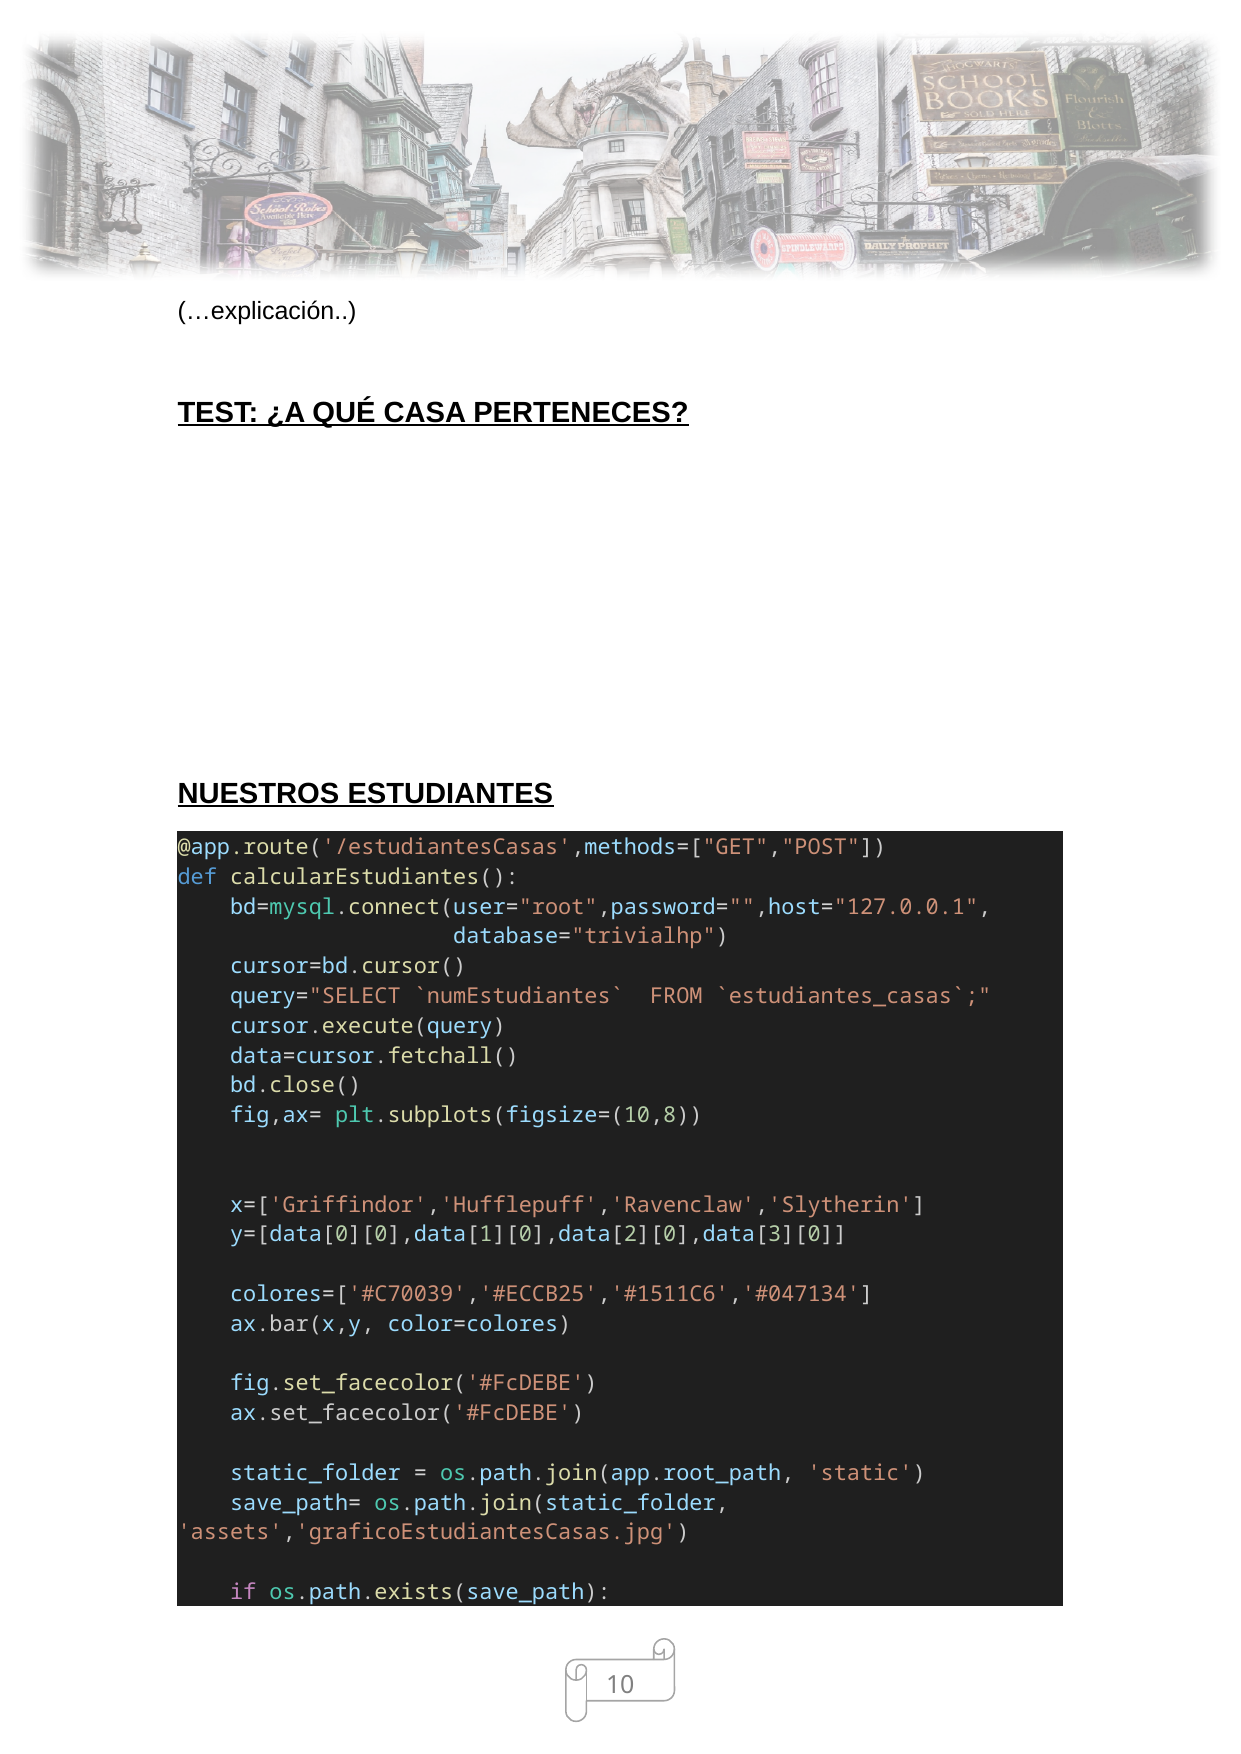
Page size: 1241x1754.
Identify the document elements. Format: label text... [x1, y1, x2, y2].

text data=cursor.fetchall() [177, 1040, 1063, 1069]
text TEST: ¿A QUÉ CASA PERTENECES? [177, 395, 1063, 428]
text y=[data[0][0],data[1][0],data[2][0],data[3][0]] [177, 1218, 1063, 1248]
text cursor=bd.cursor() [177, 950, 1063, 980]
text (…explicación..) [177, 148, 1063, 324]
text fig,ax= plt.subplots(figsize=(10,8)) [177, 1099, 1063, 1129]
text database="trivialhp") [177, 921, 1063, 950]
text x=['Griffindor','Hufflepuff','Ravenclaw','Slytherin'] [177, 1189, 1063, 1218]
text ax.bar(x,y, color=colores) [177, 1308, 1063, 1338]
text ax.set_facecolor('#FcDEBE') [177, 1397, 1063, 1427]
text bd.close() [177, 1069, 1063, 1099]
text fig.set_facecolor('#FcDEBE') [177, 1367, 1063, 1397]
text def calcularEstudiantes(): [177, 861, 1063, 891]
text colores=['#C70039','#ECCB25','#1511C6','#047134'] [177, 1278, 1063, 1308]
text save_path= os.path.join(static_folder, 'assets','graficoEstudiantesCasas.jpg') [177, 1487, 1063, 1546]
text @app.route('/estudiantesCasas',methods=["GET","POST"]) [177, 831, 1063, 861]
text static_folder = os.path.join(app.root_path, 'static') [177, 1457, 1063, 1487]
text NUESTROS ESTUDIANTES [177, 776, 1063, 809]
text bd=mysql.connect(user="root",password="",host="127.0.0.1", [177, 891, 1063, 921]
text query="SELECT `numEstudiantes` FROM `estudiantes_casas`;" [177, 980, 1063, 1010]
text if os.path.exists(save_path): [177, 1576, 1063, 1606]
text cursor.execute(query) [177, 1010, 1063, 1040]
